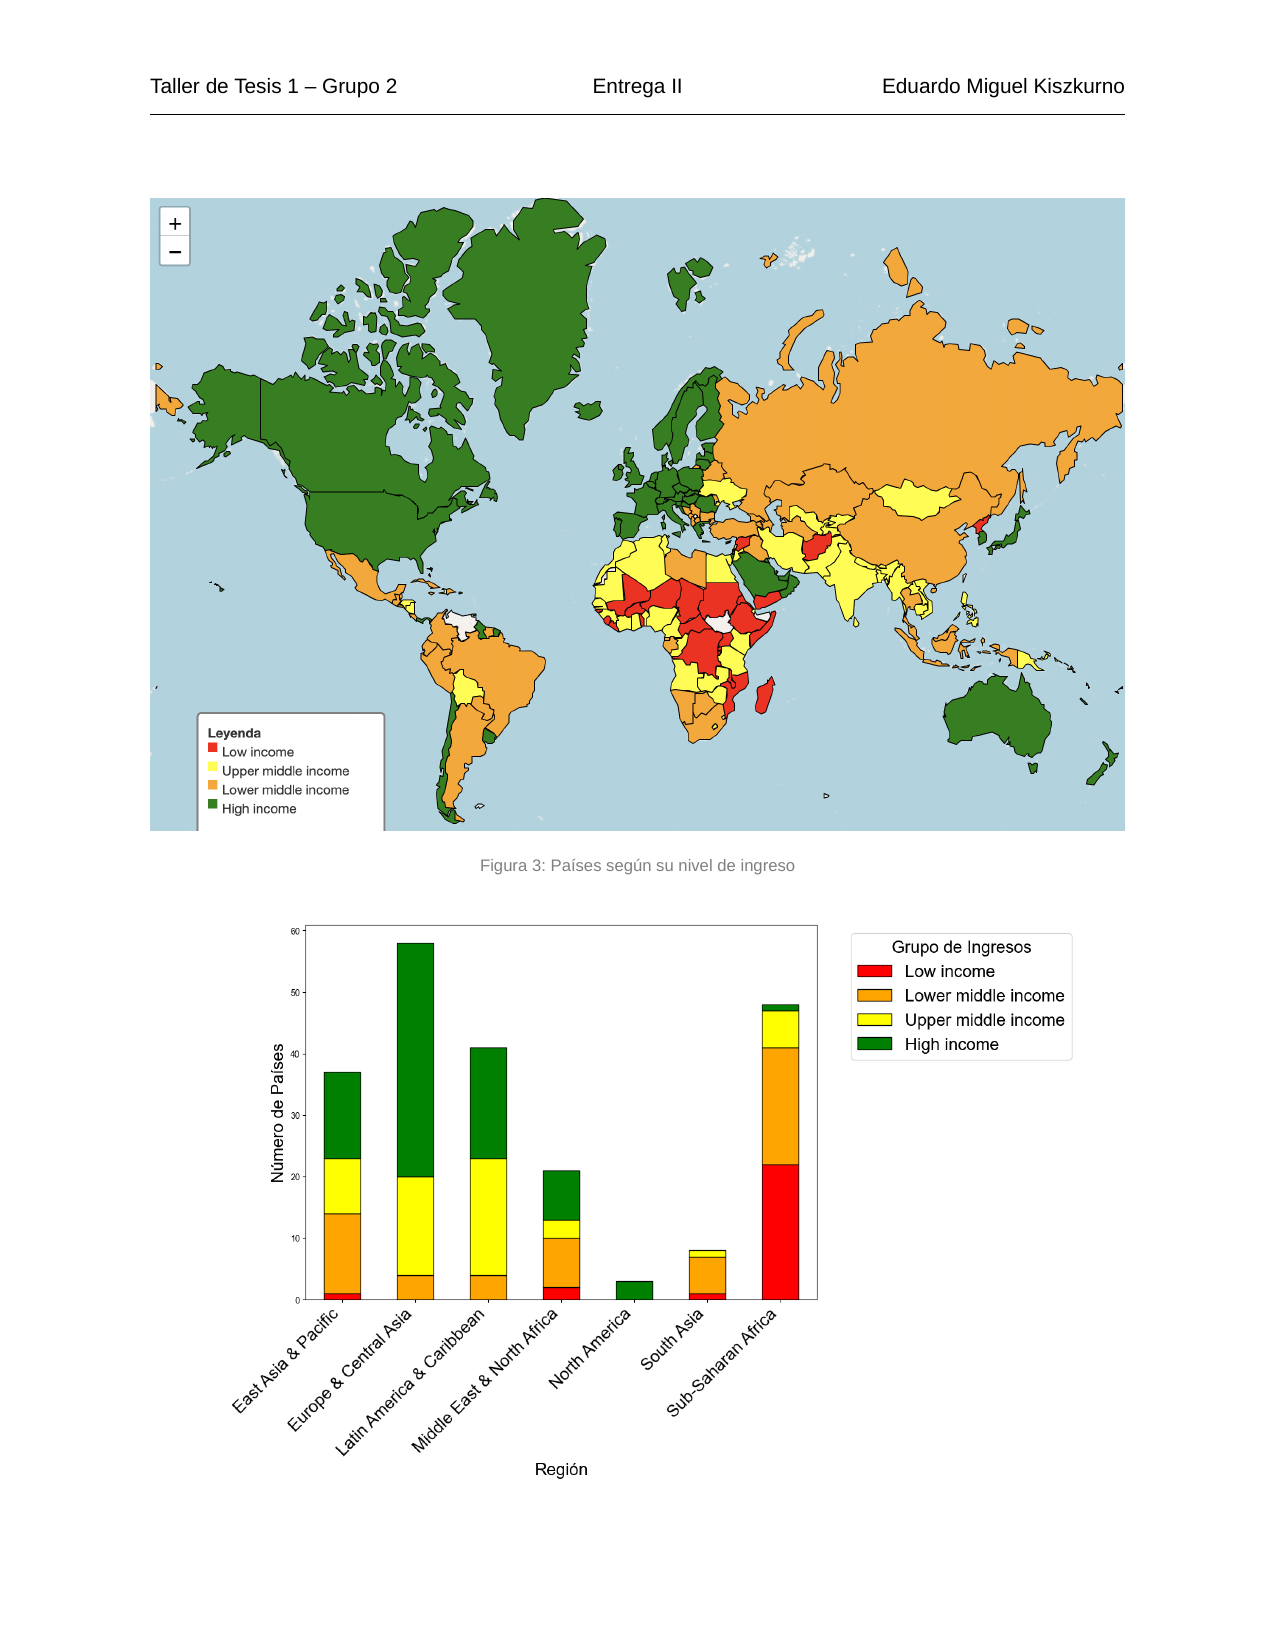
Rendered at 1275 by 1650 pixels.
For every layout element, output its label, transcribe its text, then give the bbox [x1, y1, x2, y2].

text Figura 3: Países según su nivel de ingreso [150, 856, 1125, 875]
picture [225, 919, 1077, 1484]
picture [150, 198, 1125, 831]
